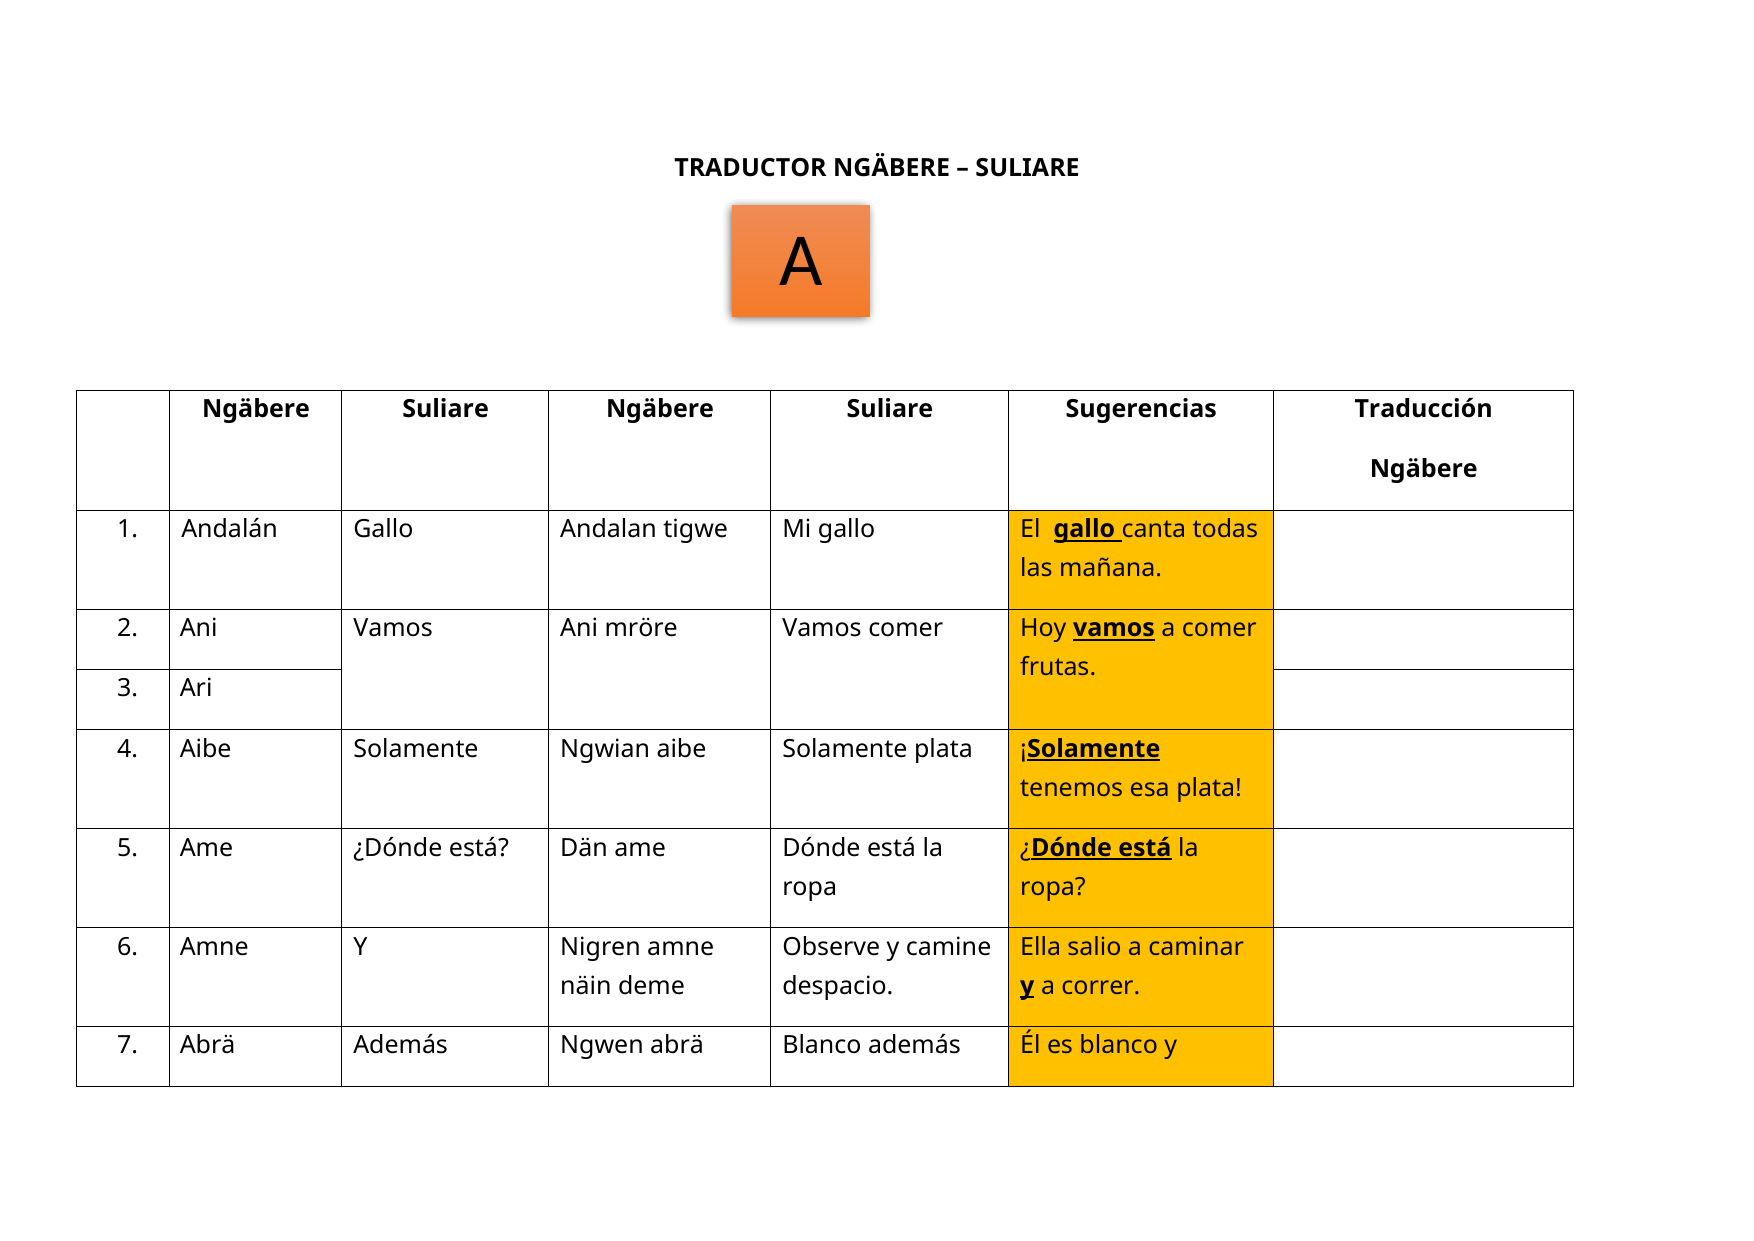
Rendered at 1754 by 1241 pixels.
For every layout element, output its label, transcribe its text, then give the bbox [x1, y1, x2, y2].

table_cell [549, 1027, 770, 1086]
table_cell [1274, 928, 1573, 1026]
table_cell [1274, 829, 1573, 927]
table_cell [77, 730, 169, 828]
table_cell Nigren amne näin deme [549, 928, 770, 1026]
table_cell El gallo canta todas las mañana. [1009, 511, 1273, 609]
table_cell Ari [170, 670, 341, 729]
table_header Traducción Ngäbere [1274, 391, 1573, 510]
table_cell Solamente plata [771, 730, 1008, 828]
table_cell [77, 1027, 169, 1086]
table_cell Solamente [342, 730, 548, 828]
table_header [77, 391, 169, 510]
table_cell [1009, 1027, 1273, 1086]
table_cell [77, 511, 169, 609]
table_cell Andalan tigwe [549, 511, 770, 609]
table_cell Amne [170, 928, 341, 1026]
table_cell Ani mröre [549, 610, 770, 729]
table_cell Hoy vamos a comer frutas. [1009, 610, 1273, 729]
table_cell ¿Dónde está la ropa? [1009, 829, 1273, 927]
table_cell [771, 1027, 1008, 1086]
table_cell ¿Dónde está? [342, 829, 548, 927]
table_cell Ngwian aibe [549, 730, 770, 828]
table_cell [77, 670, 169, 729]
table_header Suliare [771, 391, 1008, 510]
table_cell [77, 610, 169, 669]
table_cell Andalán [170, 511, 341, 609]
table_cell ¡Solamente tenemos esa plata! [1009, 730, 1273, 828]
table_header Ngäbere [170, 391, 341, 510]
table_cell Abrä [170, 1027, 341, 1086]
table_cell [77, 928, 169, 1026]
table_header Sugerencias [1009, 391, 1273, 510]
table_cell Vamos [342, 610, 548, 729]
table_cell Gallo [342, 511, 548, 609]
table_cell [1274, 610, 1573, 669]
table_cell Observe y camine despacio. [771, 928, 1008, 1026]
table_cell Aibe [170, 730, 341, 828]
table_cell Ani [170, 610, 341, 669]
table_cell [1274, 511, 1573, 609]
table_cell [1274, 1027, 1573, 1086]
table_header Suliare [342, 391, 548, 510]
table_cell Ame [170, 829, 341, 927]
table_cell Mi gallo [771, 511, 1008, 609]
text TRADUCTOR NGÄBERE – SULIARE [150, 150, 1604, 184]
table_cell [1274, 670, 1573, 729]
table_cell Dónde está la ropa [771, 829, 1008, 927]
table_cell Además [342, 1027, 548, 1086]
table_cell [77, 829, 169, 927]
table_cell Dän ame [549, 829, 770, 927]
table_cell Ella salio a caminar y a correr. [1009, 928, 1273, 1026]
table_cell [1274, 730, 1573, 828]
table_cell Y [342, 928, 548, 1026]
table_cell Vamos comer [771, 610, 1008, 729]
table_header Ngäbere [549, 391, 770, 510]
